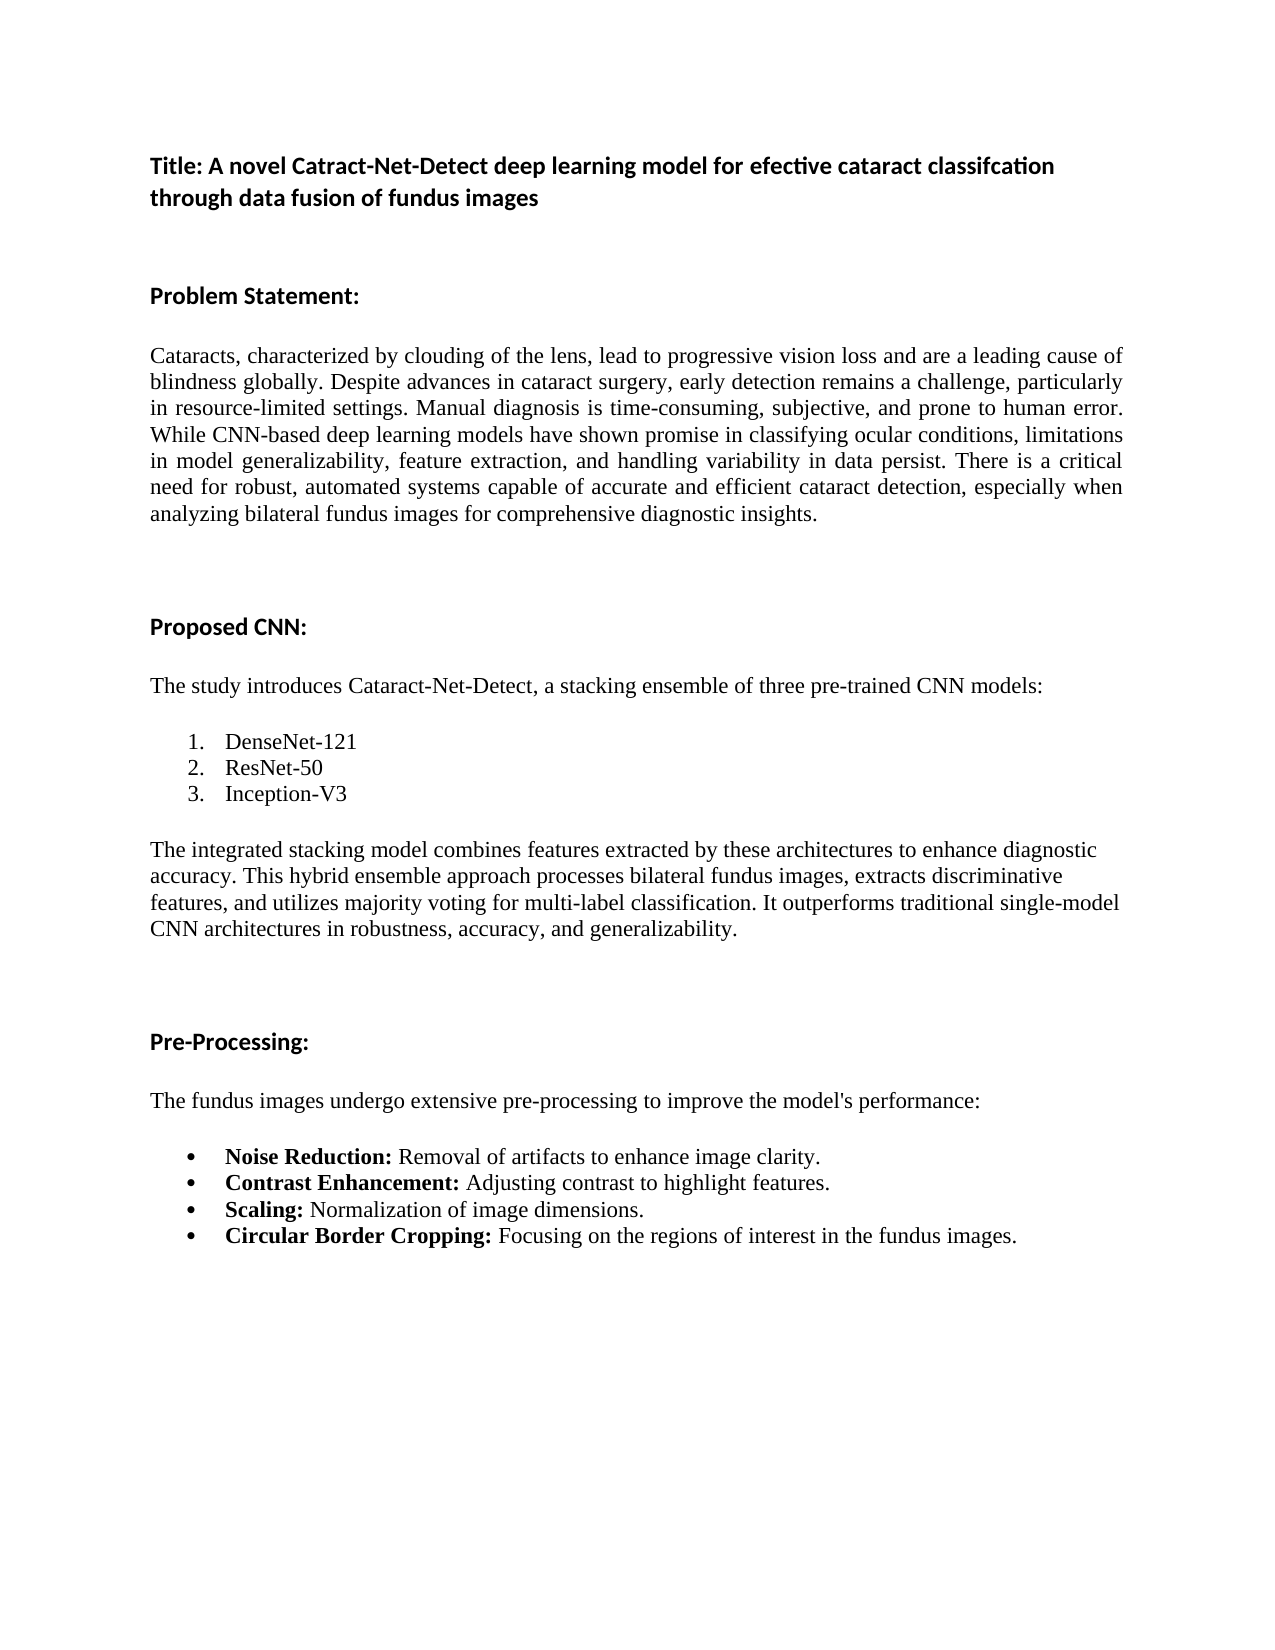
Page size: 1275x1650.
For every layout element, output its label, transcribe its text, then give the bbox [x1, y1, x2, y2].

text Problem Statement: [150, 280, 1125, 311]
list ResNet-50 [187, 754, 1125, 781]
list DenseNet-121 [187, 728, 1125, 754]
text Pre-Processing: [150, 1026, 1125, 1057]
text The study introduces Cataract-Net-Detect, a stacking ensemble of three pre-trained CNN models: [150, 672, 1125, 699]
text Title: A novel Catract-Net-Detect deep learning model for efective cataract classifcation through data fusion of fundus images [150, 150, 1125, 213]
text The integrated stacking model combines features extracted by these architectures to enhance diagnostic accuracy. This hybrid ensemble approach processes bilateral fundus images, extracts discriminative features, and utilizes majority voting for multi-label classification. It outperforms traditional single-model CNN architectures in robustness, accuracy, and generalizability. [150, 836, 1125, 941]
list Circular Border Cropping: Focusing on the regions of interest in the fundus images. [187, 1222, 1125, 1248]
text Proposed CNN: [150, 611, 1125, 641]
list Inception-V3 [187, 781, 1125, 807]
list Contrast Enhancement: Adjusting contrast to highlight features. [187, 1169, 1125, 1196]
list Scaling: Normalization of image dimensions. [187, 1196, 1125, 1222]
text The fundus images undergo extensive pre-processing to improve the model's performance: [150, 1088, 1125, 1114]
list Noise Reduction: Removal of artifacts to enhance image clarity. [187, 1143, 1125, 1169]
text Cataracts, characterized by clouding of the lens, lead to progressive vision loss and are a leading cause of blindness globally. Despite advances in cataract surgery, early detection remains a challenge, particularly in resource-limited settings. Manual diagnosis is time-consuming, subjective, and prone to human error. While CNN-based deep learning models have shown promise in classifying ocular conditions, limitations in model generalizability, feature extraction, and handling variability in data persist. There is a critical need for robust, automated systems capable of accurate and efficient cataract detection, especially when analyzing bilateral fundus images for comprehensive diagnostic insights. [150, 342, 1125, 526]
